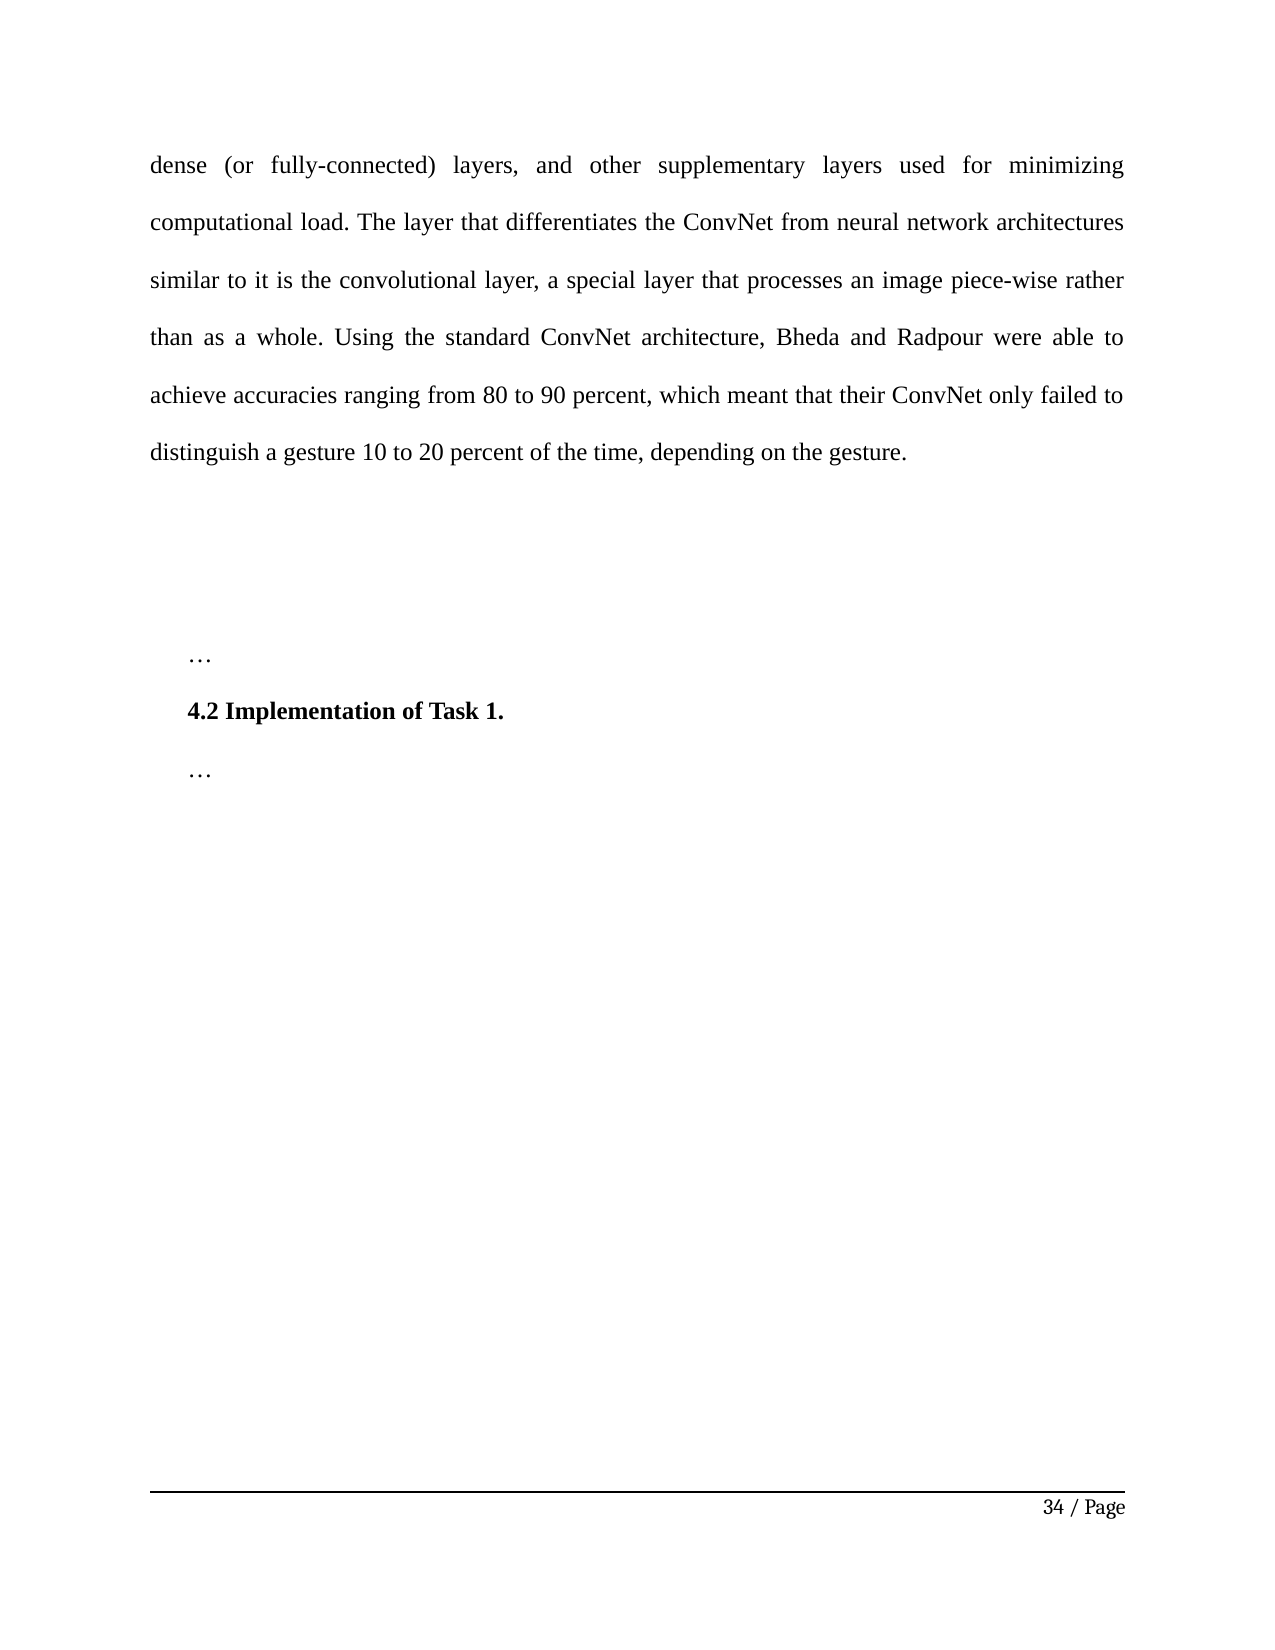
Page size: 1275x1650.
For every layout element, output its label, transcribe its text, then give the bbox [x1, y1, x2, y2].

subtitle Implementation of Task 1. [187, 696, 1125, 725]
text … [187, 639, 1125, 667]
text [150, 150, 1125, 466]
text … [187, 754, 1125, 782]
